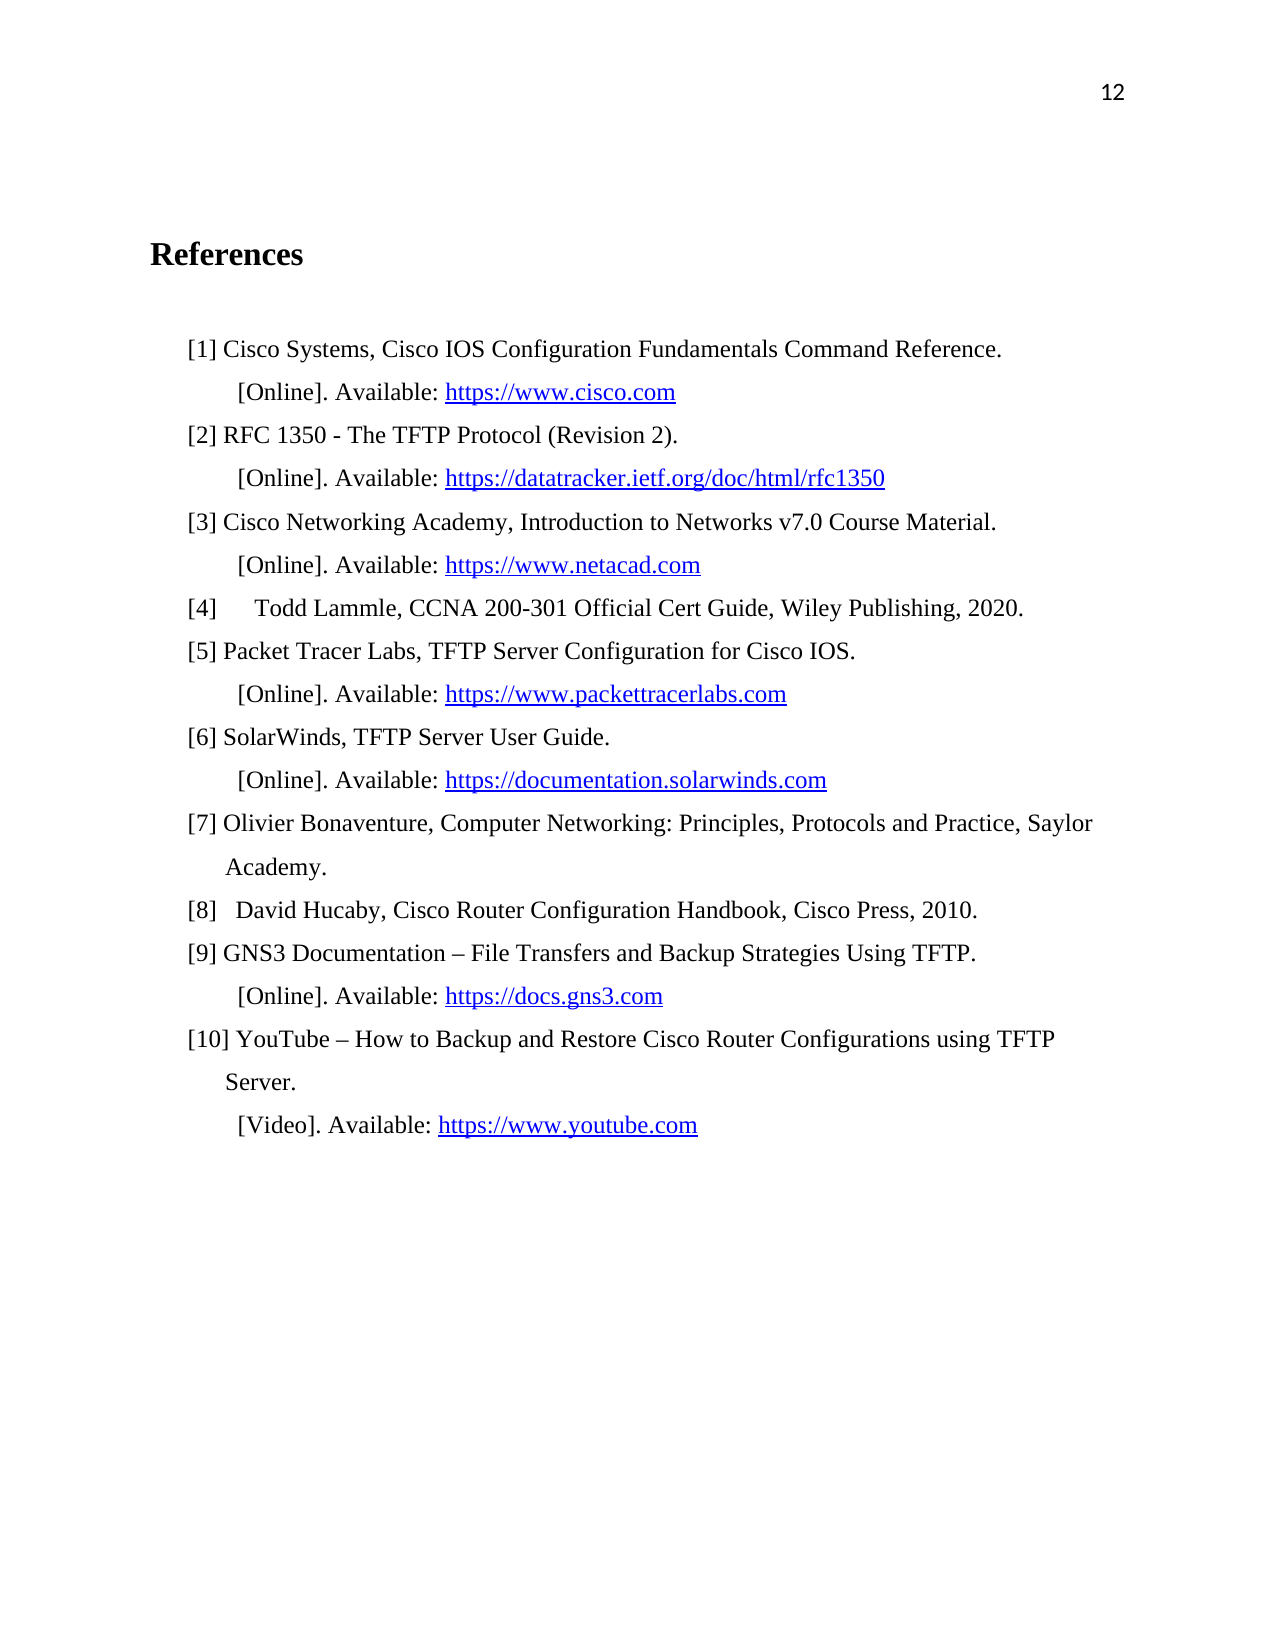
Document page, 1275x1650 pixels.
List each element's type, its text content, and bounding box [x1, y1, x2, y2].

subtitle References [150, 234, 1127, 272]
text [4] Todd Lammle, CCNA 200-301 Official Cert Guide, Wiley Publishing, 2020. [187, 593, 1125, 622]
text [6] SolarWinds, TFTP Server User Guide. [Online]. Available: https://documentation.solarwinds.com [187, 722, 1125, 794]
text [8] David Hucaby, Cisco Router Configuration Handbook, Cisco Press, 2010. [187, 895, 1125, 923]
text [1] Cisco Systems, Cisco IOS Configuration Fundamentals Command Reference. [Online]. Available: https://www.cisco.com [187, 334, 1125, 406]
text [7] Olivier Bonaventure, Computer Networking: Principles, Protocols and Practice, Saylor Academy. [187, 808, 1125, 880]
text [10] YouTube – How to Backup and Restore Cisco Router Configurations using TFTP Server. [Video]. Available: https://www.youtube.com [187, 1024, 1125, 1139]
text [5] Packet Tracer Labs, TFTP Server Configuration for Cisco IOS. [Online]. Available: https://www.packettracerlabs.com [187, 636, 1125, 708]
text [3] Cisco Networking Academy, Introduction to Networks v7.0 Course Material. [Online]. Available: https://www.netacad.com [187, 507, 1125, 578]
text [9] GNS3 Documentation – File Transfers and Backup Strategies Using TFTP. [Online]. Available: https://docs.gns3.com [187, 938, 1125, 1010]
text [2] RFC 1350 - The TFTP Protocol (Revision 2). [Online]. Available: https://datatracker.ietf.org/doc/html/rfc1350 [187, 420, 1125, 492]
